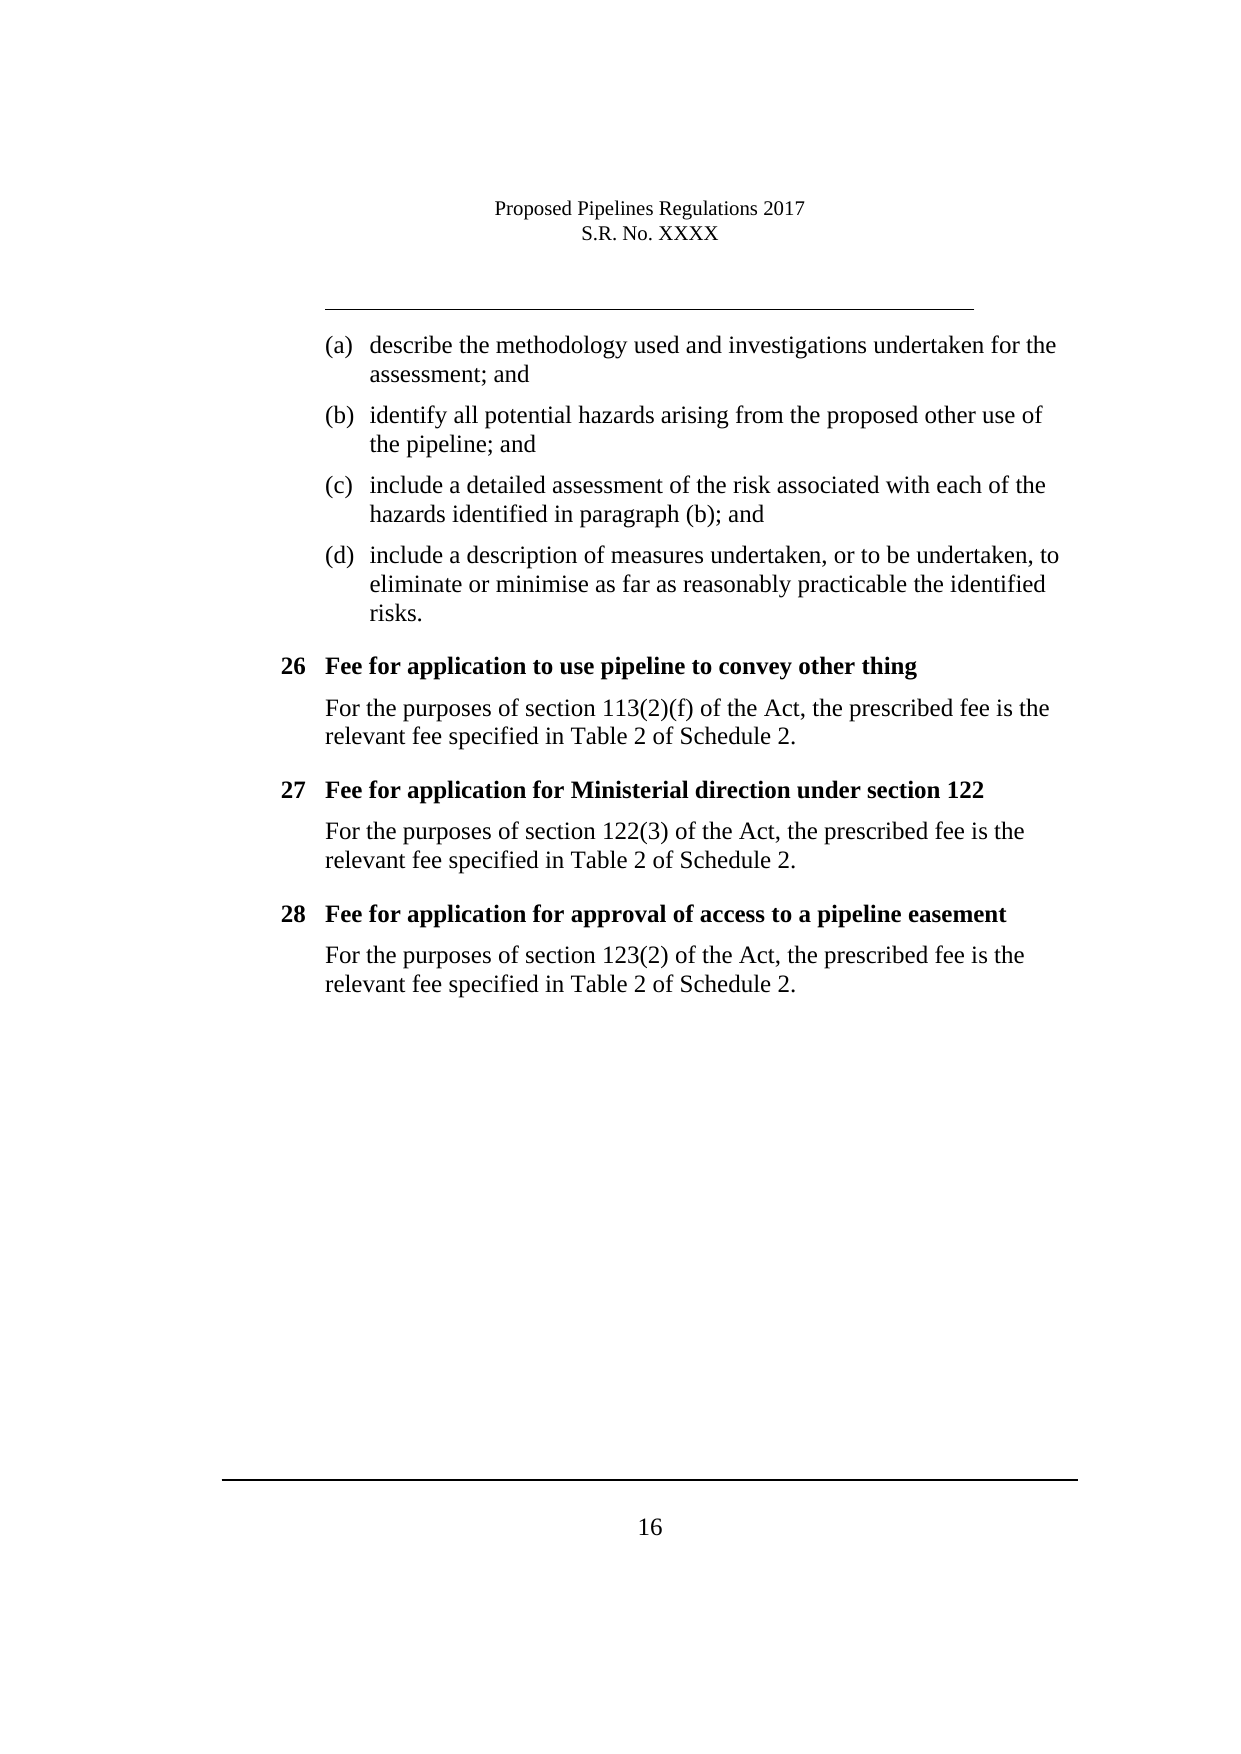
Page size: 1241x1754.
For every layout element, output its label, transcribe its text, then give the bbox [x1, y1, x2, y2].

text For the purposes of section 123(2) of the Act, the prescribed fee is the relevant fee specified in Table 2 of Schedule 2. [325, 940, 1078, 998]
subtitle 27 Fee for application for Ministerial direction under section 122 [281, 775, 1078, 804]
text For the purposes of section 122(3) of the Act, the prescribed fee is the relevant fee specified in Table 2 of Schedule 2. [325, 816, 1078, 874]
subtitle (c) include a detailed assessment of the risk associated with each of the hazards identified in paragraph (b); and [325, 470, 1078, 528]
subtitle (d) include a description of measures undertaken, or to be undertaken, to eliminate or minimise as far as reasonably practicable the identified risks. [325, 540, 1078, 626]
subtitle 26 Fee for application to use pipeline to convey other thing [281, 651, 1078, 680]
subtitle (b) identify all potential hazards arising from the proposed other use of the pipeline; and [325, 400, 1078, 458]
subtitle (a) describe the methodology used and investigations undertaken for the assessment; and [325, 330, 1078, 388]
subtitle 28 Fee for application for approval of access to a pipeline easement [281, 899, 1078, 928]
text For the purposes of section 113(2)(f) of the Act, the prescribed fee is the relevant fee specified in Table 2 of Schedule 2. [325, 693, 1078, 750]
